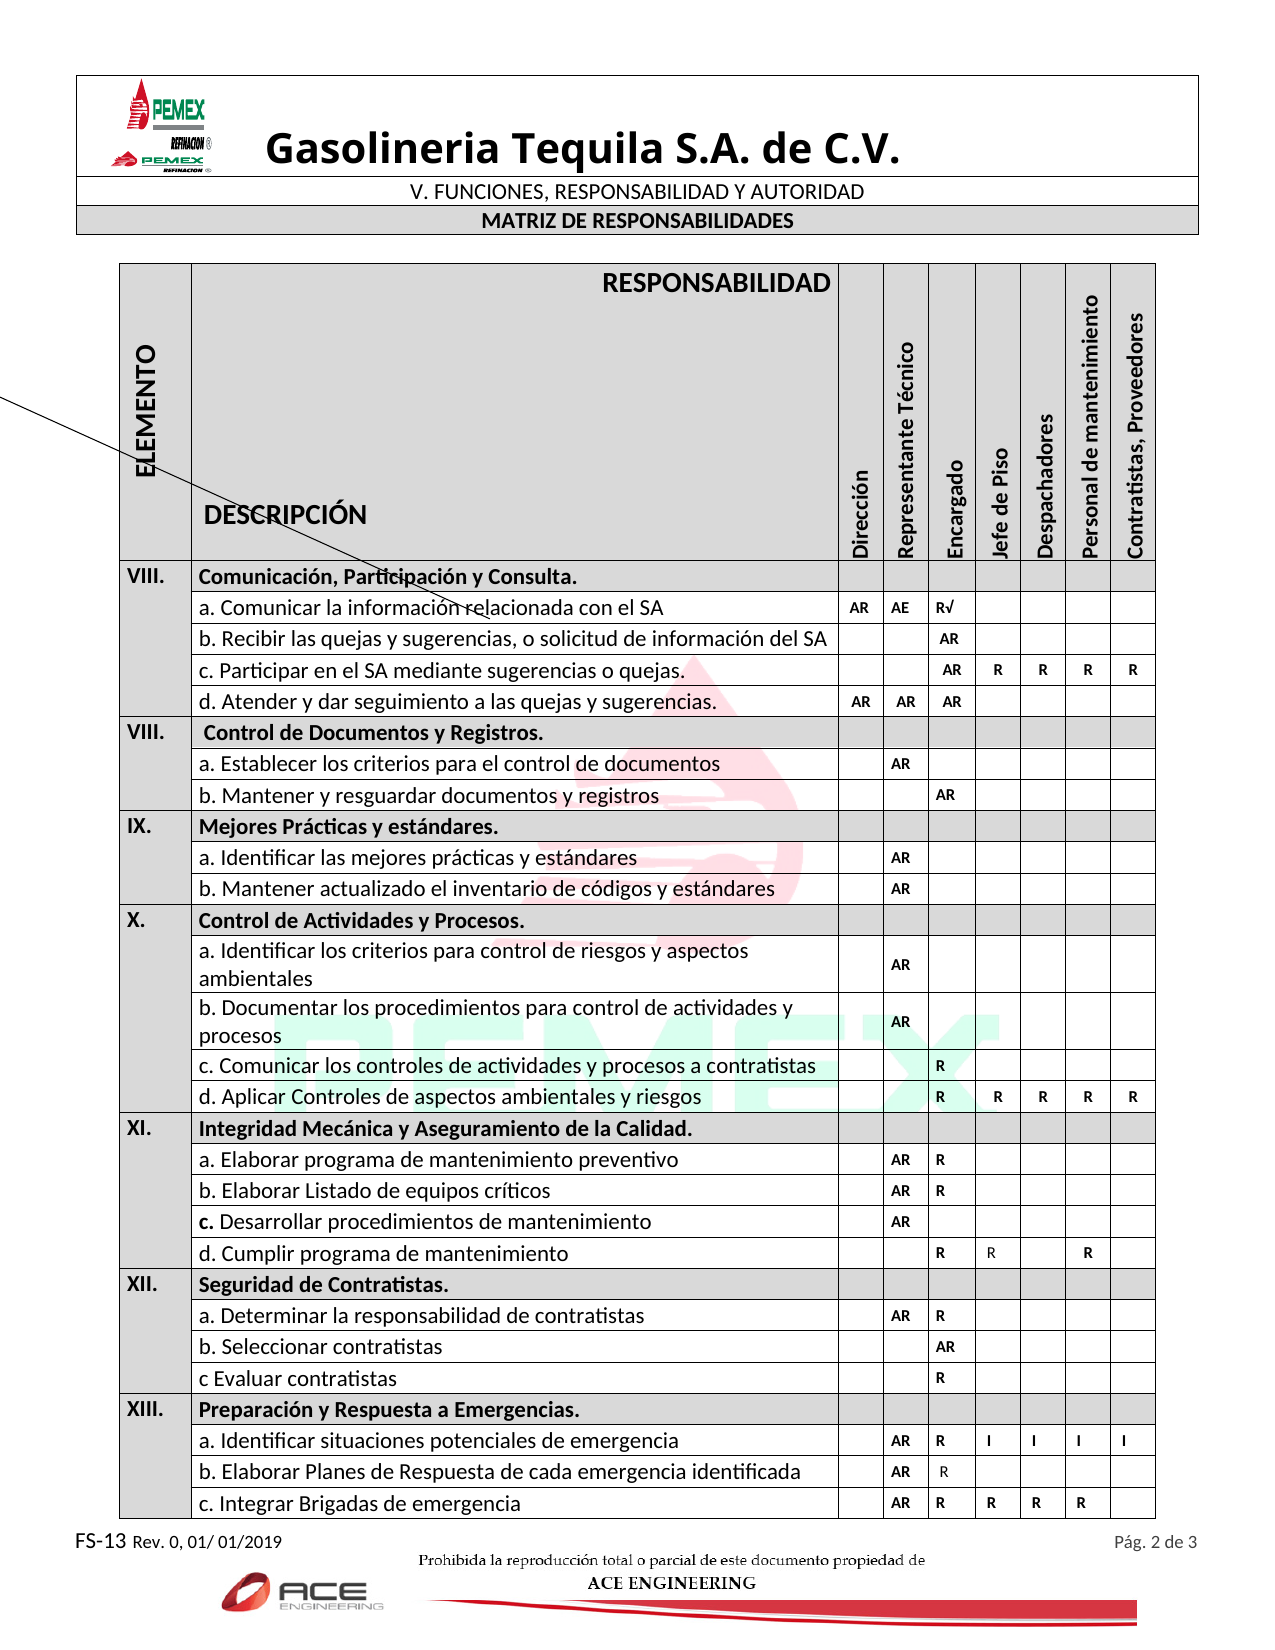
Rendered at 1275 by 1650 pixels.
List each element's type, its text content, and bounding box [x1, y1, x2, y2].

table_cell R [929, 1363, 975, 1393]
table_cell [839, 1050, 883, 1080]
table_cell [1066, 1144, 1110, 1174]
table_cell [929, 1113, 975, 1143]
table_cell [976, 842, 1020, 872]
table_cell [839, 936, 883, 992]
table_cell [929, 842, 975, 872]
table_cell [884, 655, 928, 685]
table_cell [884, 811, 928, 841]
table_cell [1021, 780, 1065, 810]
table_cell [1066, 1363, 1110, 1393]
table_cell [1111, 1363, 1155, 1393]
table_cell [839, 1456, 883, 1487]
table_cell [1111, 1300, 1155, 1330]
table_cell [1021, 624, 1065, 654]
table_cell XII. [120, 1269, 191, 1393]
table_cell [1021, 993, 1065, 1049]
table_cell [1111, 686, 1155, 716]
table_cell [1021, 749, 1065, 779]
table_cell [839, 749, 883, 779]
table_cell b. Elaborar Planes de Respuesta de cada emergencia identificada [192, 1456, 838, 1487]
table_cell AR [884, 686, 928, 716]
table_cell [976, 1144, 1020, 1174]
table_cell [839, 993, 883, 1049]
table_cell AR [929, 624, 975, 654]
table_cell [1111, 1456, 1155, 1487]
table_cell [839, 1081, 883, 1112]
table_cell [1066, 1456, 1110, 1487]
table_cell [1111, 1331, 1155, 1362]
table_cell AR [839, 592, 883, 622]
table_cell R [1066, 1081, 1110, 1112]
table_cell R [929, 1425, 975, 1455]
table_cell VIII. [120, 561, 191, 716]
table_cell AR [884, 749, 928, 779]
table_cell d. Atender y dar seguimiento a las quejas y sugerencias. [192, 686, 838, 716]
table_cell [929, 749, 975, 779]
table_cell [1066, 1394, 1110, 1424]
table_cell R [929, 1144, 975, 1174]
table_cell R [929, 1238, 975, 1268]
table_cell [839, 1113, 883, 1143]
table_cell [1021, 1456, 1065, 1487]
table_cell [976, 1050, 1020, 1080]
table_cell R [1111, 1081, 1155, 1112]
table_cell [884, 624, 928, 654]
table_cell a. Determinar la responsabilidad de contratistas [192, 1300, 838, 1330]
table_cell [1021, 1050, 1065, 1080]
table_cell [1021, 1269, 1065, 1299]
table_cell [839, 1331, 883, 1362]
table_cell [884, 1331, 928, 1362]
table_cell [976, 936, 1020, 992]
table_cell [839, 1300, 883, 1330]
table_cell AR [929, 686, 975, 716]
table_cell [839, 874, 883, 904]
table_cell [976, 1456, 1020, 1487]
table_cell [839, 1269, 883, 1299]
table_cell [839, 655, 883, 685]
table_cell AR [884, 1175, 928, 1205]
table_cell [1111, 1113, 1155, 1143]
table_cell [976, 624, 1020, 654]
table_cell AR [884, 1488, 928, 1518]
table_cell [1066, 1300, 1110, 1330]
table_cell d. Cumplir programa de mantenimiento [192, 1238, 838, 1268]
table_cell R [929, 1488, 975, 1518]
table_cell c. Integrar Brigadas de emergencia [192, 1488, 838, 1518]
table_cell [1066, 1050, 1110, 1080]
table_cell R [976, 1488, 1020, 1518]
table_cell [1111, 1144, 1155, 1174]
table_cell [976, 993, 1020, 1049]
table_cell a. Elaborar programa de mantenimiento preventivo [192, 1144, 838, 1174]
table_cell [929, 1206, 975, 1237]
table_cell [1021, 1206, 1065, 1237]
table_cell [1111, 874, 1155, 904]
table_cell [839, 624, 883, 654]
table_cell [976, 1269, 1020, 1299]
table_cell a. Identificar los criterios para control de riesgos y aspectos ambientales [192, 936, 838, 992]
table_cell [1021, 561, 1065, 591]
table_cell [839, 1363, 883, 1393]
table_cell [1066, 561, 1110, 591]
table_cell [1111, 1269, 1155, 1299]
table_cell [1066, 936, 1110, 992]
table_cell [884, 717, 928, 747]
table_cell [839, 842, 883, 872]
table_cell Comunicación, Participación y Consulta. [366, 561, 838, 591]
table_cell [884, 1113, 928, 1143]
table_cell [976, 1206, 1020, 1237]
table_cell [929, 1269, 975, 1299]
table_cell [1021, 905, 1065, 935]
table_cell [839, 1425, 883, 1455]
table_cell [1021, 717, 1065, 747]
table_cell [929, 811, 975, 841]
table_cell [1066, 811, 1110, 841]
table_cell [839, 1488, 883, 1518]
table_cell [1066, 1175, 1110, 1205]
table_cell I [1066, 1425, 1110, 1455]
table_cell AR [929, 780, 975, 810]
table_cell [1066, 1269, 1110, 1299]
table_cell IX. [120, 811, 191, 904]
table_cell R [1021, 1081, 1065, 1112]
table_cell [929, 561, 975, 591]
table_cell a. Identificar las mejores prácticas y estándares [192, 842, 838, 872]
table_cell [1021, 811, 1065, 841]
table_cell [1021, 874, 1065, 904]
table_cell Integridad Mecánica y Aseguramiento de la Calidad. [192, 1113, 838, 1143]
table_cell [1111, 624, 1155, 654]
table_cell [976, 1363, 1020, 1393]
table_cell [884, 561, 928, 591]
table_cell c. Desarrollar procedimientos de mantenimiento [192, 1206, 838, 1237]
table_cell [1111, 592, 1155, 622]
table_cell [884, 1363, 928, 1393]
table_cell [1111, 749, 1155, 779]
table_cell [1021, 1394, 1065, 1424]
table_cell [1111, 1488, 1155, 1518]
table_cell [1066, 624, 1110, 654]
picture [217, 1551, 1138, 1627]
table_cell [839, 811, 883, 841]
table_cell [839, 717, 883, 747]
table_cell [1111, 936, 1155, 992]
table_cell R [1066, 1238, 1110, 1268]
table_cell R [976, 1238, 1020, 1268]
table_cell [1021, 1144, 1065, 1174]
table_cell [976, 905, 1020, 935]
table_cell AR [884, 874, 928, 904]
table_cell [976, 1300, 1020, 1330]
table_cell [884, 780, 928, 810]
table_cell [976, 780, 1020, 810]
table_cell [884, 1081, 928, 1112]
table_cell R [929, 1300, 975, 1330]
table_header Despachadores [1021, 264, 1065, 560]
table_cell [1066, 905, 1110, 935]
table_cell [839, 1238, 883, 1268]
table_header RESPONSABILIDAD DESCRIPCIÓN [192, 264, 838, 560]
table_cell [884, 1050, 928, 1080]
table_cell [929, 905, 975, 935]
table_cell Control de Actividades y Procesos. [192, 905, 838, 935]
table_cell [1021, 1363, 1065, 1393]
table_cell Comunicación, Participación y Consulta. [192, 561, 424, 591]
table_cell [1066, 717, 1110, 747]
table_cell AR [884, 1300, 928, 1330]
table_cell [976, 874, 1020, 904]
table_cell [976, 561, 1020, 591]
table_cell c Evaluar contratistas [192, 1363, 838, 1393]
table_cell R [976, 1081, 1020, 1112]
table_cell [1021, 842, 1065, 872]
table_cell [1066, 1331, 1110, 1362]
table_cell [1111, 561, 1155, 591]
table_cell b. Elaborar Listado de equipos críticos [192, 1175, 838, 1205]
table_cell [1111, 842, 1155, 872]
table_cell b. Documentar los procedimientos para control de actividades y procesos [192, 993, 838, 1049]
table_header Personal de mantenimiento [1066, 264, 1110, 560]
table_cell [1066, 874, 1110, 904]
table_cell [839, 561, 883, 591]
table_cell AR [929, 1331, 975, 1362]
table_cell I [976, 1425, 1020, 1455]
table_cell [976, 592, 1020, 622]
table_cell [839, 1144, 883, 1174]
table_cell b. Recibir las quejas y sugerencias, o solicitud de información del SA [192, 624, 838, 654]
table_cell b. Mantener actualizado el inventario de códigos y estándares [192, 874, 838, 904]
table_cell c. Comunicar los controles de actividades y procesos a contratistas [192, 1050, 838, 1080]
table_cell [1021, 1175, 1065, 1205]
table_cell b. Seleccionar contratistas [192, 1331, 838, 1362]
table_header Contratistas, Proveedores [1111, 264, 1155, 560]
table_cell AR [884, 1206, 928, 1237]
table_header ELEMENTO [120, 264, 191, 482]
table_cell [976, 717, 1020, 747]
table_cell XIII. [120, 1394, 191, 1518]
table_cell [884, 1269, 928, 1299]
table_cell AR [884, 1425, 928, 1455]
table_cell [1066, 592, 1110, 622]
table_cell [929, 717, 975, 747]
table_cell [929, 874, 975, 904]
table_cell [976, 749, 1020, 779]
table_cell b. Mantener y resguardar documentos y registros [192, 780, 838, 810]
table_cell [929, 1394, 975, 1424]
table_cell [1021, 936, 1065, 992]
table_cell R [1021, 655, 1065, 685]
table_cell [1111, 1050, 1155, 1080]
table_cell Mejores Prácticas y estándares. [192, 811, 838, 841]
table_cell [976, 1394, 1020, 1424]
table_cell Preparación y Respuesta a Emergencias. [192, 1394, 838, 1424]
table_cell [839, 905, 883, 935]
table_cell AR [884, 842, 928, 872]
table_cell [839, 1206, 883, 1237]
table_cell a. Comunicar la información relacionada con el SA [192, 592, 838, 622]
table_cell [884, 905, 928, 935]
table_cell [1111, 811, 1155, 841]
table_cell Seguridad de Contratistas. [192, 1269, 838, 1299]
table_cell AR [884, 936, 928, 992]
table_cell [1021, 1331, 1065, 1362]
table_cell [1111, 1206, 1155, 1237]
table_cell VIII. [120, 717, 191, 810]
table_cell R [976, 655, 1020, 685]
table_cell a. Identificar situaciones potenciales de emergencia [192, 1425, 838, 1455]
table_cell [976, 811, 1020, 841]
table_cell [1066, 1113, 1110, 1143]
table_cell AR [929, 655, 975, 685]
table_cell [1066, 1206, 1110, 1237]
table_cell [929, 993, 975, 1049]
table_cell [839, 1175, 883, 1205]
table_cell [1111, 1238, 1155, 1268]
table_cell c. Participar en el SA mediante sugerencias o quejas. [192, 655, 838, 685]
table_cell AR [884, 993, 928, 1049]
table_cell AR [884, 1144, 928, 1174]
table_cell [839, 780, 883, 810]
table_cell [1111, 1175, 1155, 1205]
table_cell [976, 1113, 1020, 1143]
table_cell Control de Documentos y Registros. [192, 717, 838, 747]
table_cell R [929, 1081, 975, 1112]
table_cell [839, 1394, 883, 1424]
table_header ELEMENTO [120, 453, 191, 560]
table_cell [884, 1394, 928, 1424]
table_cell R [929, 1456, 975, 1487]
table_cell [1111, 780, 1155, 810]
table_cell a. Establecer los criterios para el control de documentos [192, 749, 838, 779]
table_cell X. [120, 905, 191, 1112]
table_cell AE [884, 592, 928, 622]
table_cell AR [839, 686, 883, 716]
table_cell [1066, 842, 1110, 872]
table_cell [1111, 717, 1155, 747]
table_cell [1066, 686, 1110, 716]
table_cell [929, 936, 975, 992]
table_cell [1111, 905, 1155, 935]
table_cell [1021, 592, 1065, 622]
table_cell [1021, 1300, 1065, 1330]
table_cell [1066, 749, 1110, 779]
table_cell [1066, 780, 1110, 810]
table_cell R [929, 1050, 975, 1080]
table_cell [1021, 686, 1065, 716]
table_cell R [1111, 655, 1155, 685]
table_header Representante Técnico [884, 264, 928, 560]
table_cell [1111, 993, 1155, 1049]
table_cell R [1021, 1488, 1065, 1518]
table_cell [976, 686, 1020, 716]
table_cell I [1111, 1425, 1155, 1455]
table_header Jefe de Piso [976, 264, 1020, 560]
table_cell AR [884, 1456, 928, 1487]
table_cell [1021, 1113, 1065, 1143]
table_cell R [1066, 655, 1110, 685]
table_header Dirección [839, 264, 883, 560]
table_cell [976, 1175, 1020, 1205]
table_cell XI. [120, 1113, 191, 1268]
table_cell d. Aplicar Controles de aspectos ambientales y riesgos [192, 1081, 838, 1112]
table_cell [976, 1331, 1020, 1362]
table_cell [1111, 1394, 1155, 1424]
table_cell [884, 1238, 928, 1268]
table_cell [1021, 1238, 1065, 1268]
table_cell R [929, 1175, 975, 1205]
table_cell R [1066, 1488, 1110, 1518]
table_header Encargado [929, 264, 975, 560]
table_cell I [1021, 1425, 1065, 1455]
table_cell R√ [929, 592, 975, 622]
table_cell [1066, 993, 1110, 1049]
